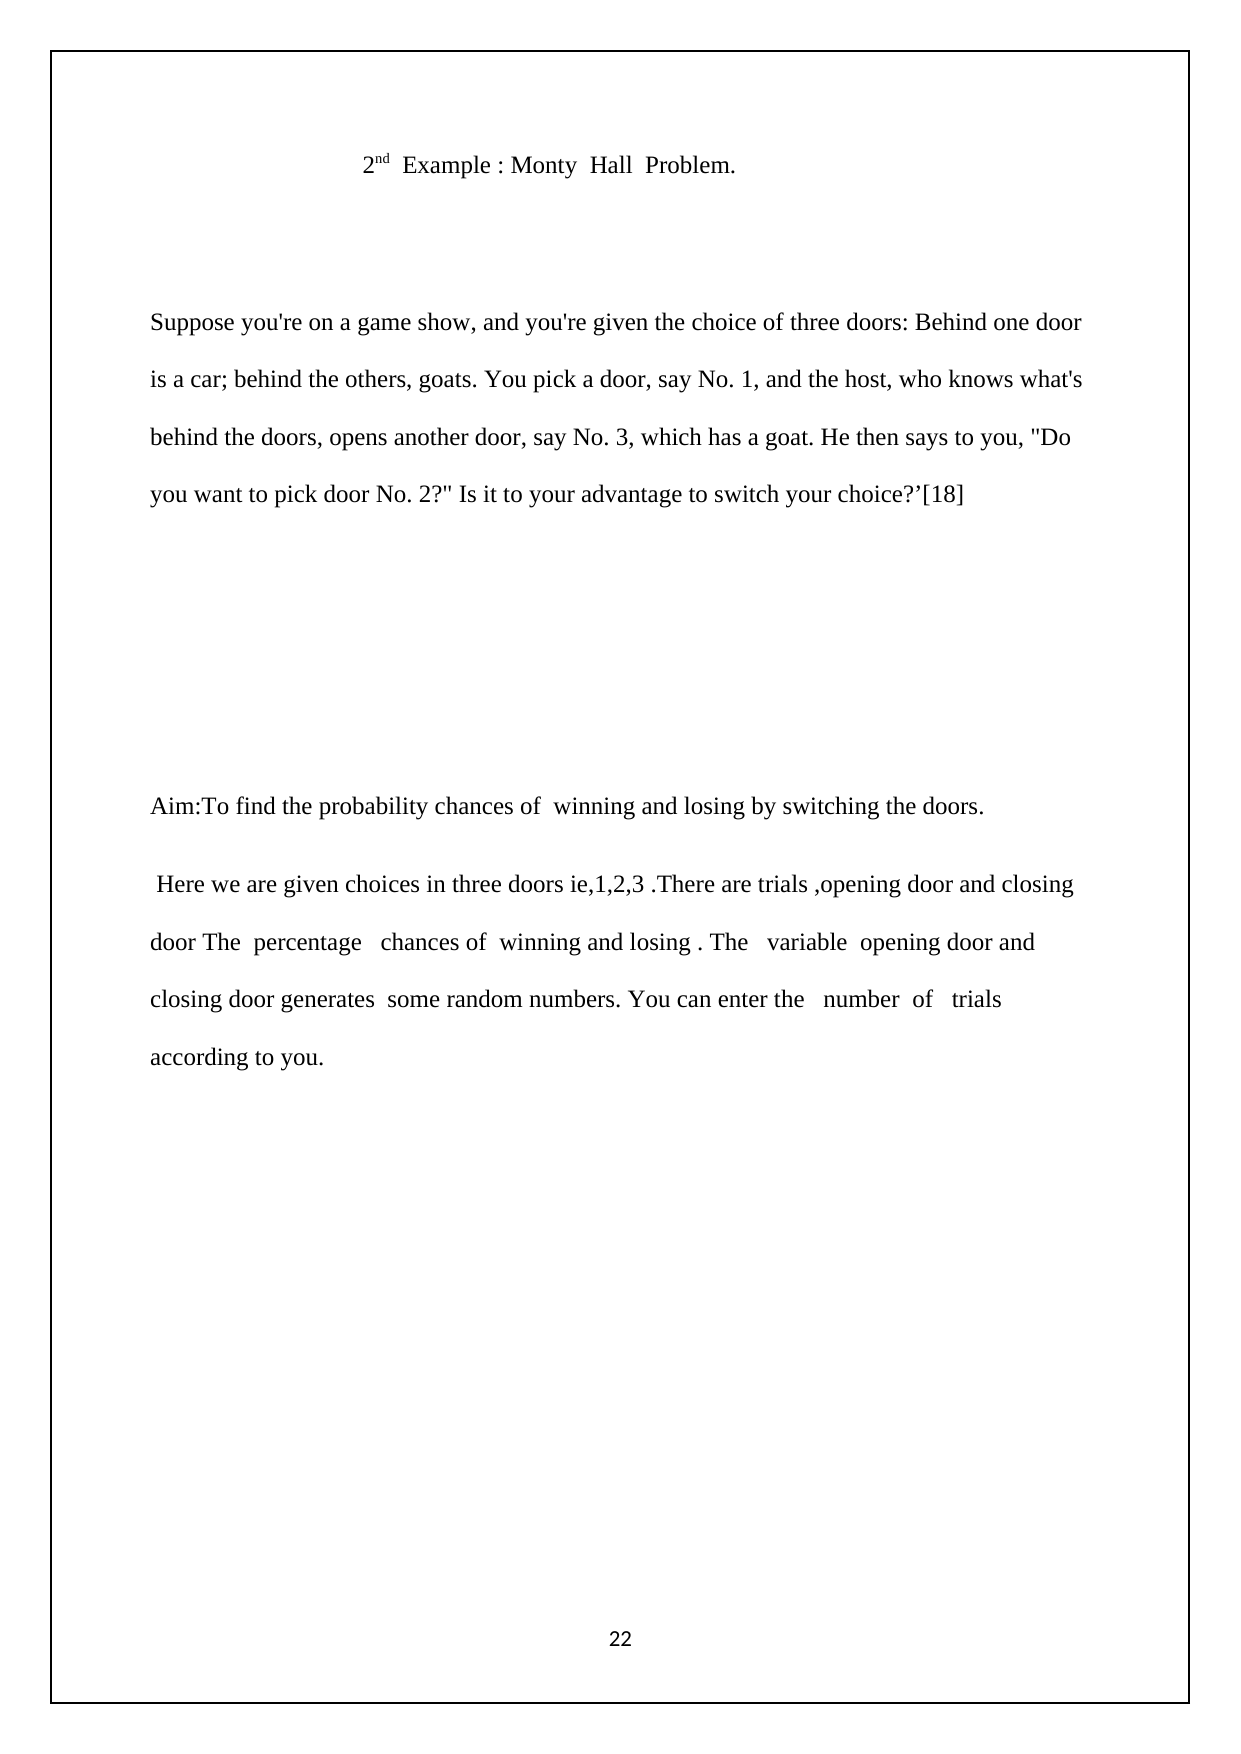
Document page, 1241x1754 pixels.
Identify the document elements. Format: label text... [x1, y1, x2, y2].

text Aim:To find the probability chances of winning and losing by switching the doors. [150, 791, 1090, 820]
text 2nd Example : Monty Hall Problem. [150, 150, 1090, 179]
text Here we are given choices in three doors ie,1,2,3 .There are trials ,opening door and closing door The percentage chances of winning and losing . The variable opening door and closing door generates some random numbers. You can enter the number of trials according to you. [150, 869, 1090, 1071]
text Suppose you're on a game show, and you're given the choice of three doors: Behind one door is a car; behind the others, goats. You pick a door, say No. 1, and the host, who knows what's behind the doors, opens another door, say No. 3, which has a goat. He then says to you, "Do you want to pick door No. 2?" Is it to your advantage to switch your choice?’[18] [150, 307, 1090, 508]
